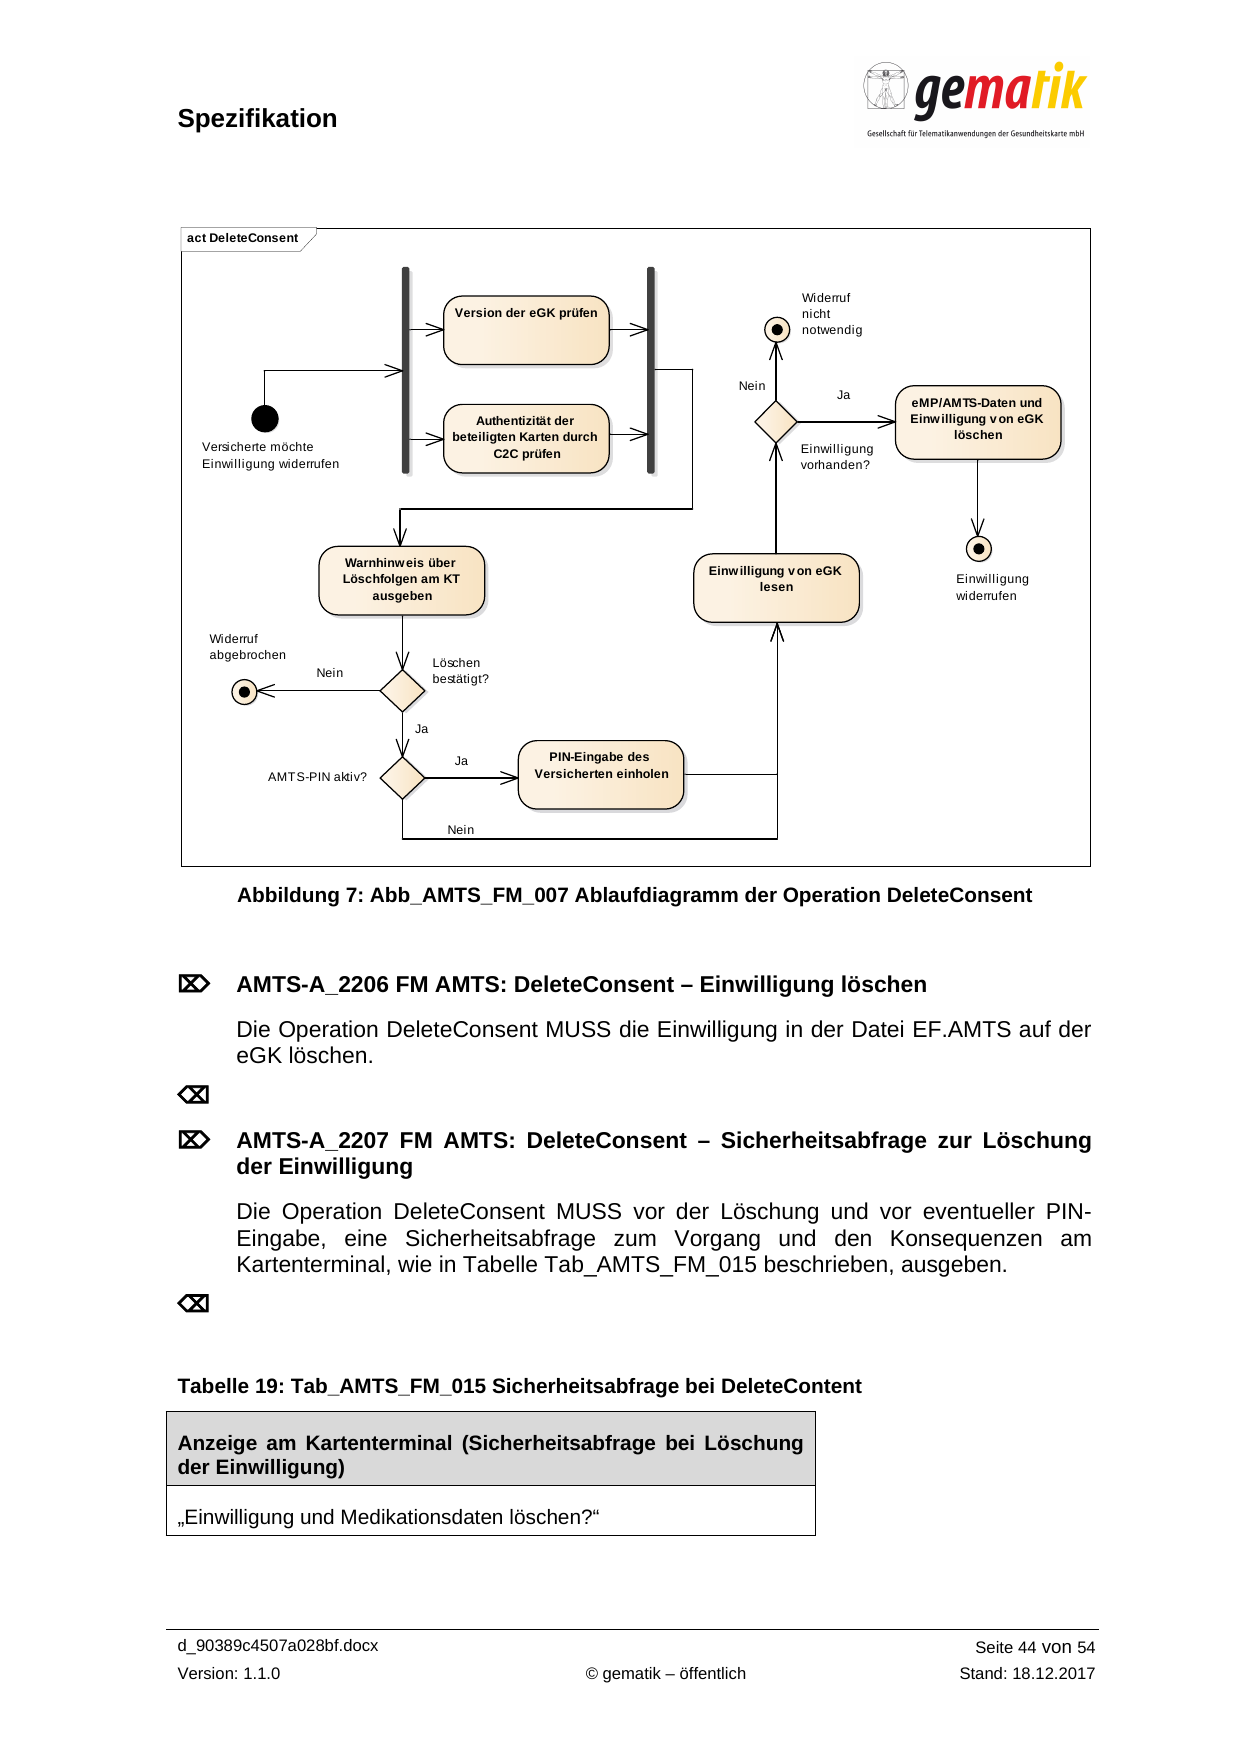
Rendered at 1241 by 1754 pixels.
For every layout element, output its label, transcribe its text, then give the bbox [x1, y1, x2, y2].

text Die Operation DeleteConsent MUSS vor der Löschung und vor eventueller PIN-Eingabe, eine Sicherheitsabfrage zum Vorgang und den Konsequenzen am Kartenterminal, wie in Tabelle Tab_AMTS_FM_015 beschrieben, ausgeben. [236, 1198, 1092, 1277]
text AMTS-A_2206 FM AMTS: DeleteConsent – Einwilligung löschen [177, 971, 1092, 997]
text Die Operation DeleteConsent MUSS die Einwilligung in der Datei EF.AMTS auf der eGK löschen. [236, 1016, 1092, 1068]
table_header Anzeige am Kartenterminal (Sicherheitsabfrage bei Löschung der Einwilligung) [167, 1412, 815, 1485]
picture [854, 56, 1090, 148]
table_cell „Einwilligung und Medikationsdaten löschen?“ [167, 1486, 815, 1535]
text AMTS-A_2207 FM AMTS: DeleteConsent – Sicherheitsabfrage zur Löschung der Einwilligung [177, 1127, 1092, 1179]
